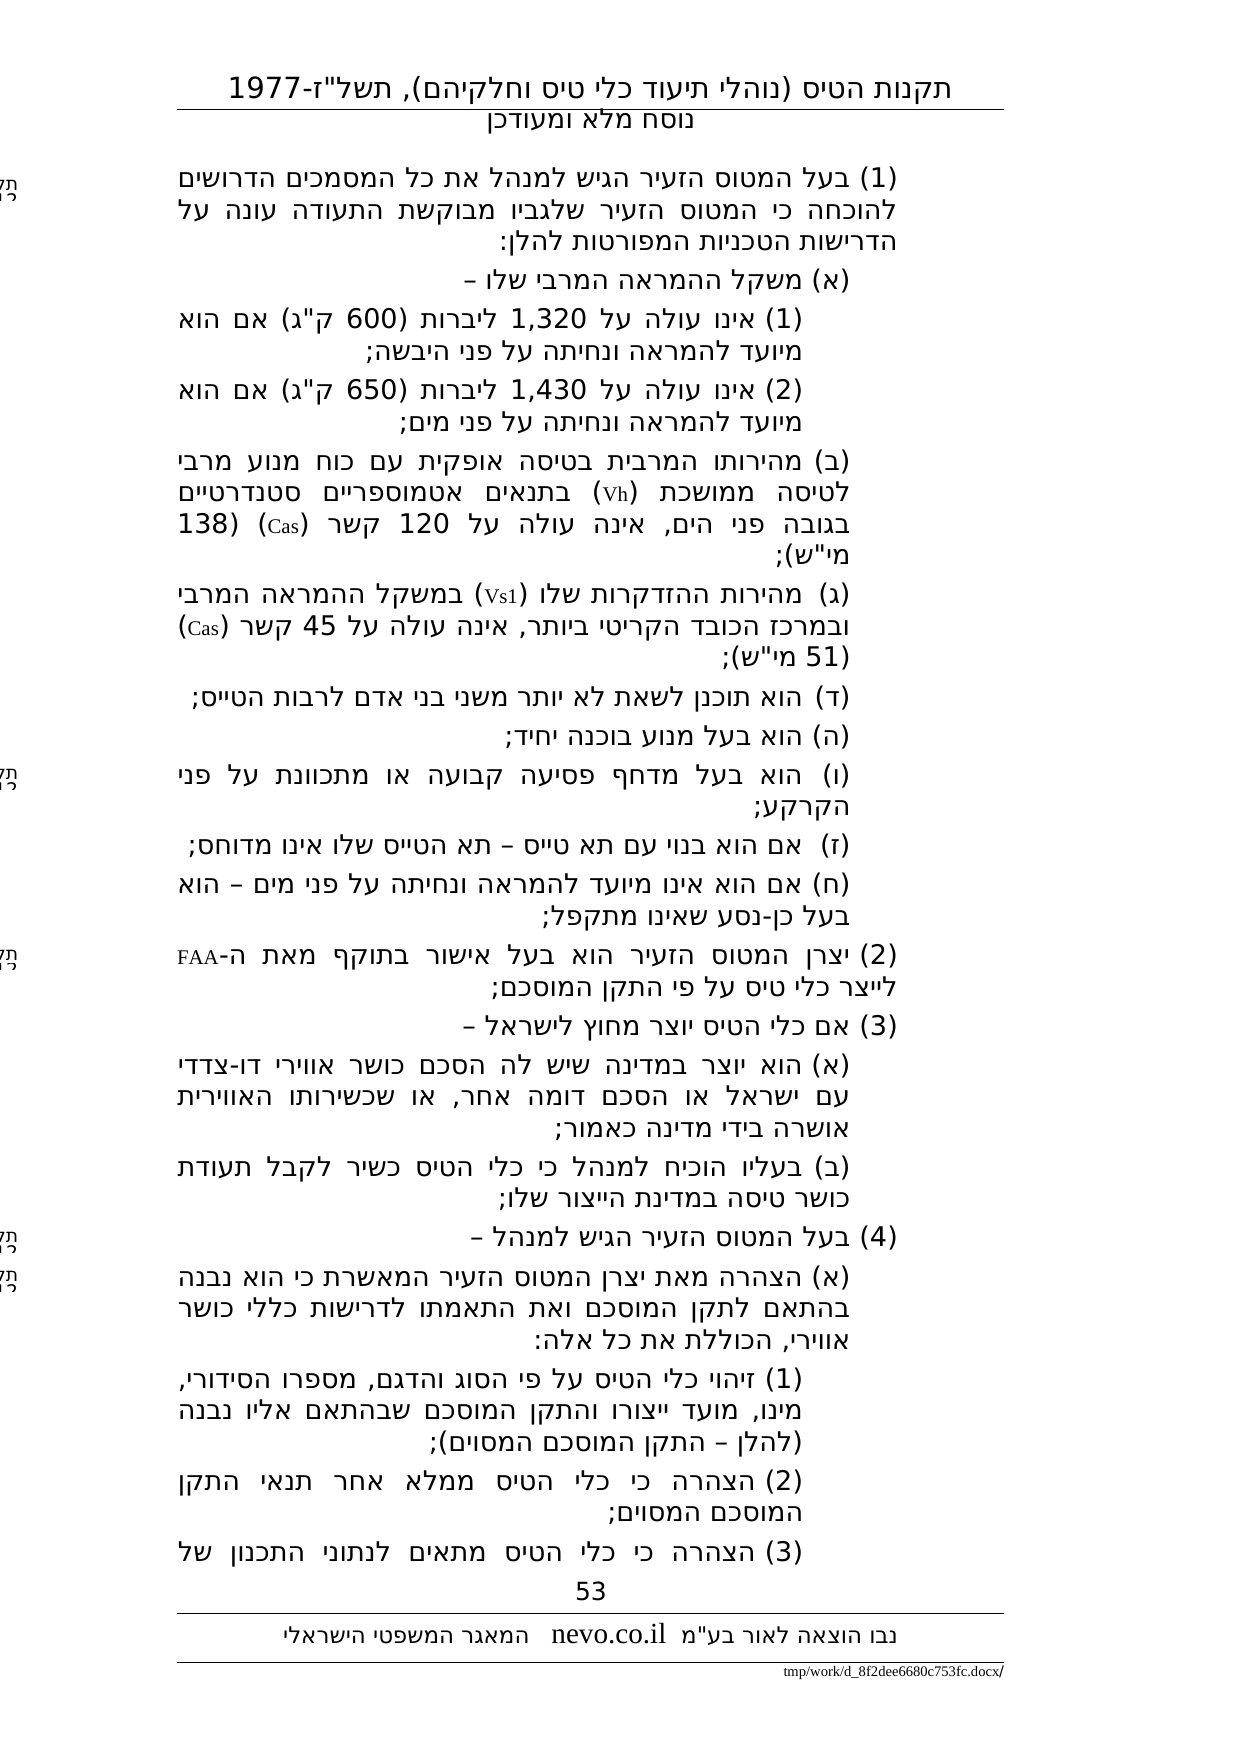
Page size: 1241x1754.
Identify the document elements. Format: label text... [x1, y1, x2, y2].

text (ב) בעליו הוכיח למנהל כי כלי הטיס כשיר לקבל תעודת כושר טיסה במדינת הייצור שלו; [177, 1151, 851, 1214]
text (ח) אם הוא אינו מיועד להמראה ונחיתה על פני מים – הוא בעל כן-נסע שאינו מתקפל; [177, 869, 851, 932]
text (ג) מהירות ההזדקרות שלו (Vs1) במשקל ההמראה המרבי ובמרכז הכובד הקריטי ביותר, אינה עולה על 45 קשר (Cas) (51 מי"ש); [177, 579, 851, 673]
text (ד) הוא תוכנן לשאת לא יותר משני בני אדם לרבות הטייס; [177, 681, 851, 712]
text (1) אינו עולה על 1,320 ליברות (600 ק"ג) אם הוא מיועד להמראה ונחיתה על פני היבשה; [177, 304, 803, 367]
text (א) הצהרה מאת יצרן המטוס הזעיר המאשרת כי הוא נבנה בהתאם לתקן המוסכם ואת התאמתו לדרישות כללי כושר אווירי, הכוללת את כל אלה: [177, 1261, 851, 1356]
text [177, 1536, 803, 1567]
text (א) הוא יוצר במדינה שיש לה הסכם כושר אווירי דו-צדדי עם ישראל או הסכם דומה אחר, או שכשירותו האווירית אושרה בידי מדינה כאמור; [177, 1049, 851, 1144]
text (ז) אם הוא בנוי עם תא טייס – תא הטייס שלו אינו מדוחס; [177, 829, 851, 861]
text (ה) הוא בעל מנוע בוכנה יחיד; [177, 720, 851, 751]
text (א) משקל ההמראה המרבי שלו – [177, 264, 851, 296]
text (4) בעל המטוס הזעיר הגיש למנהל – [177, 1222, 898, 1253]
text (2) הצהרה כי כלי הטיס ממלא אחר תנאי התקן המוסכם המסוים; [177, 1465, 803, 1528]
text (1) בעל המטוס הזעיר הגיש למנהל את כל המסמכים הדרושים להוכחה כי המטוס הזעיר שלגביו מבוקשת התעודה עונה על הדרישות הטכניות המפורטות להלן: [177, 162, 898, 257]
text (ב) מהירותו המרבית בטיסה אופקית עם כוח מנוע מרבי לטיסה ממושכת (Vh) בתנאים אטמוספריים סטנדרטיים בגובה פני הים, אינה עולה על 120 קשר (Cas) (138 מי"ש); [177, 445, 851, 571]
text (ו) הוא בעל מדחף פסיעה קבועה או מתכוונת על פני הקרקע; [177, 759, 851, 822]
text (2) יצרן המטוס הזעיר הוא בעל אישור בתוקף מאת ה-FAA לייצר כלי טיס על פי התקן המוסכם; [177, 939, 898, 1002]
text (1) זיהוי כלי הטיס על פי הסוג והדגם, מספרו הסידורי, מינו, מועד ייצורו והתקן המוסכם שבהתאם אליו נבנה (להלן – התקן המוסכם המסוים); [177, 1363, 803, 1458]
text (3) אם כלי הטיס יוצר מחוץ לישראל – [177, 1010, 898, 1041]
text (2) אינו עולה על 1,430 ליברות (650 ק"ג) אם הוא מיועד להמראה ונחיתה על פני מים; [177, 374, 803, 437]
